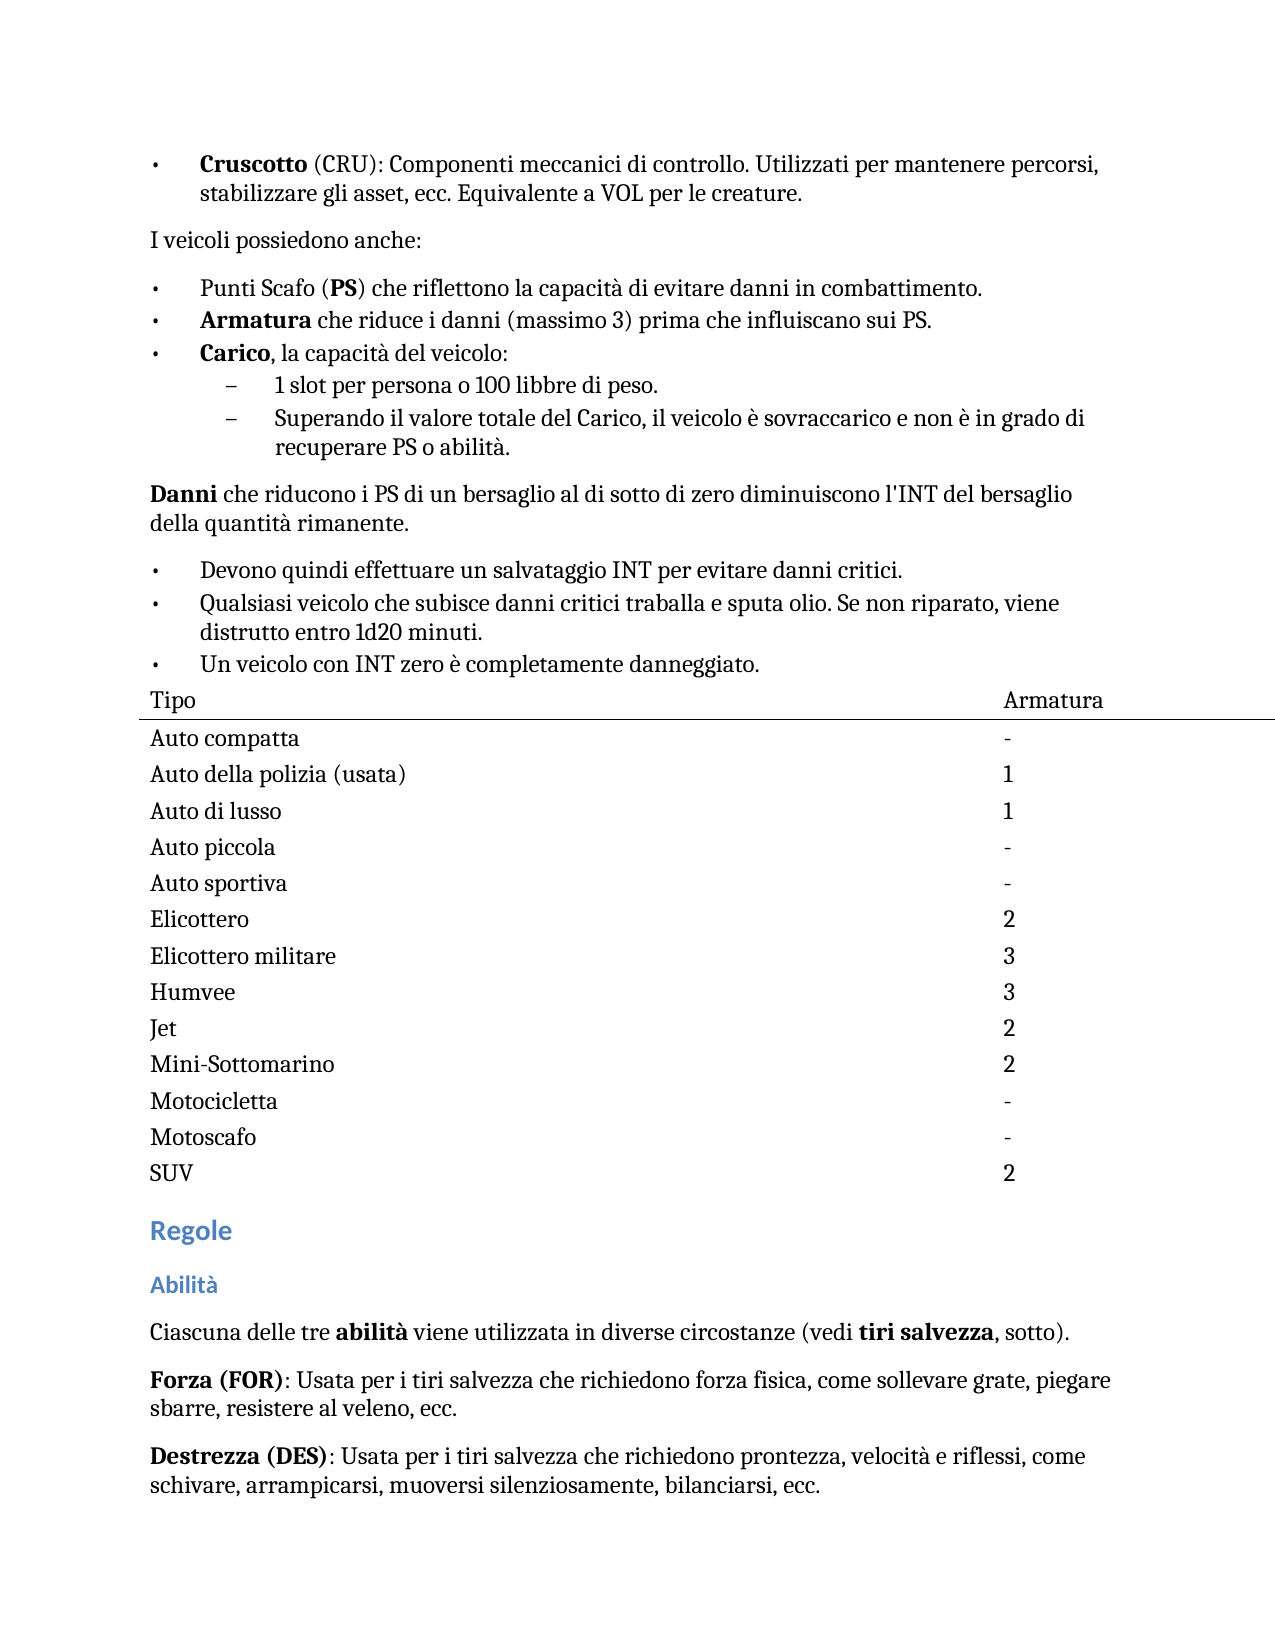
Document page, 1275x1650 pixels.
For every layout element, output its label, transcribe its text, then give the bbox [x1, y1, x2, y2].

table_cell Elicottero militare [139, 938, 992, 974]
subtitle Abilità [150, 1269, 1125, 1299]
table_cell Motoscafo [139, 1119, 992, 1155]
list Armatura che riduce i danni (massimo 3) prima che influiscano sui PS. [150, 306, 1125, 335]
table_cell - [992, 865, 1275, 902]
table_cell - [992, 1083, 1275, 1119]
table_cell 2 [992, 1155, 1275, 1192]
text Destrezza (DES): Usata per i tiri salvezza che richiedono prontezza, velocità e riflessi, come schivare, arrampicarsi, muoversi silenziosamente, bilanciarsi, ecc. [150, 1442, 1125, 1499]
table_cell Auto compatta [139, 720, 992, 757]
table_header Armatura [992, 683, 1275, 719]
table_cell Motocicletta [139, 1083, 992, 1119]
table_cell Humvee [139, 974, 992, 1010]
table_cell 2 [992, 1047, 1275, 1083]
table_header Tipo [139, 683, 992, 719]
table_cell - [992, 720, 1275, 757]
list Carico, la capacità del veicolo: [150, 339, 1125, 367]
table_cell 2 [992, 902, 1275, 938]
table_cell - [992, 1119, 1275, 1155]
table_cell 2 [992, 1010, 1275, 1047]
table_cell Auto di lusso [139, 793, 992, 829]
table_cell Auto piccola [139, 829, 992, 865]
table_cell 1 [992, 757, 1275, 793]
table_cell 1 [992, 793, 1275, 829]
text Forza (FOR): Usata per i tiri salvezza che richiedono forza fisica, come sollevare grate, piegare sbarre, resistere al veleno, ecc. [150, 1366, 1125, 1423]
table_cell 3 [992, 938, 1275, 974]
table_cell 3 [992, 974, 1275, 1010]
text I veicoli possiedono anche: [150, 226, 1125, 255]
text Danni che riducono i PS di un bersaglio al di sotto di zero diminuiscono l'INT del bersaglio della quantità rimanente. [150, 480, 1125, 537]
list Qualsiasi veicolo che subisce danni critici traballa e sputa olio. Se non riparato, viene distrutto entro 1d20 minuti. [150, 589, 1125, 646]
table_cell - [992, 829, 1275, 865]
table_cell Auto sportiva [139, 865, 992, 902]
table_cell Auto della polizia (usata) [139, 757, 992, 793]
table_cell Jet [139, 1010, 992, 1047]
list Superando il valore totale del Carico, il veicolo è sovraccarico e non è in grado di recuperare PS o abilità. [225, 404, 1125, 461]
text Ciascuna delle tre abilità viene utilizzata in diverse circostanze (vedi tiri salvezza, sotto). [150, 1318, 1125, 1347]
table_cell SUV [139, 1155, 992, 1192]
list 1 slot per persona o 100 libbre di peso. [225, 371, 1125, 400]
table_cell Elicottero [139, 902, 992, 938]
list Punti Scafo (PS) che riflettono la capacità di evitare danni in combattimento. [150, 274, 1125, 302]
list Devono quindi effettuare un salvataggio INT per evitare danni critici. [150, 556, 1125, 585]
list Cruscotto (CRU): Componenti meccanici di controllo. Utilizzati per mantenere percorsi, stabilizzare gli asset, ecc. Equivalente a VOL per le creature. [150, 150, 1125, 207]
list Un veicolo con INT zero è completamente danneggiato. [150, 650, 1125, 679]
table_cell Mini-Sottomarino [139, 1047, 992, 1083]
subtitle Regole [150, 1212, 1125, 1248]
